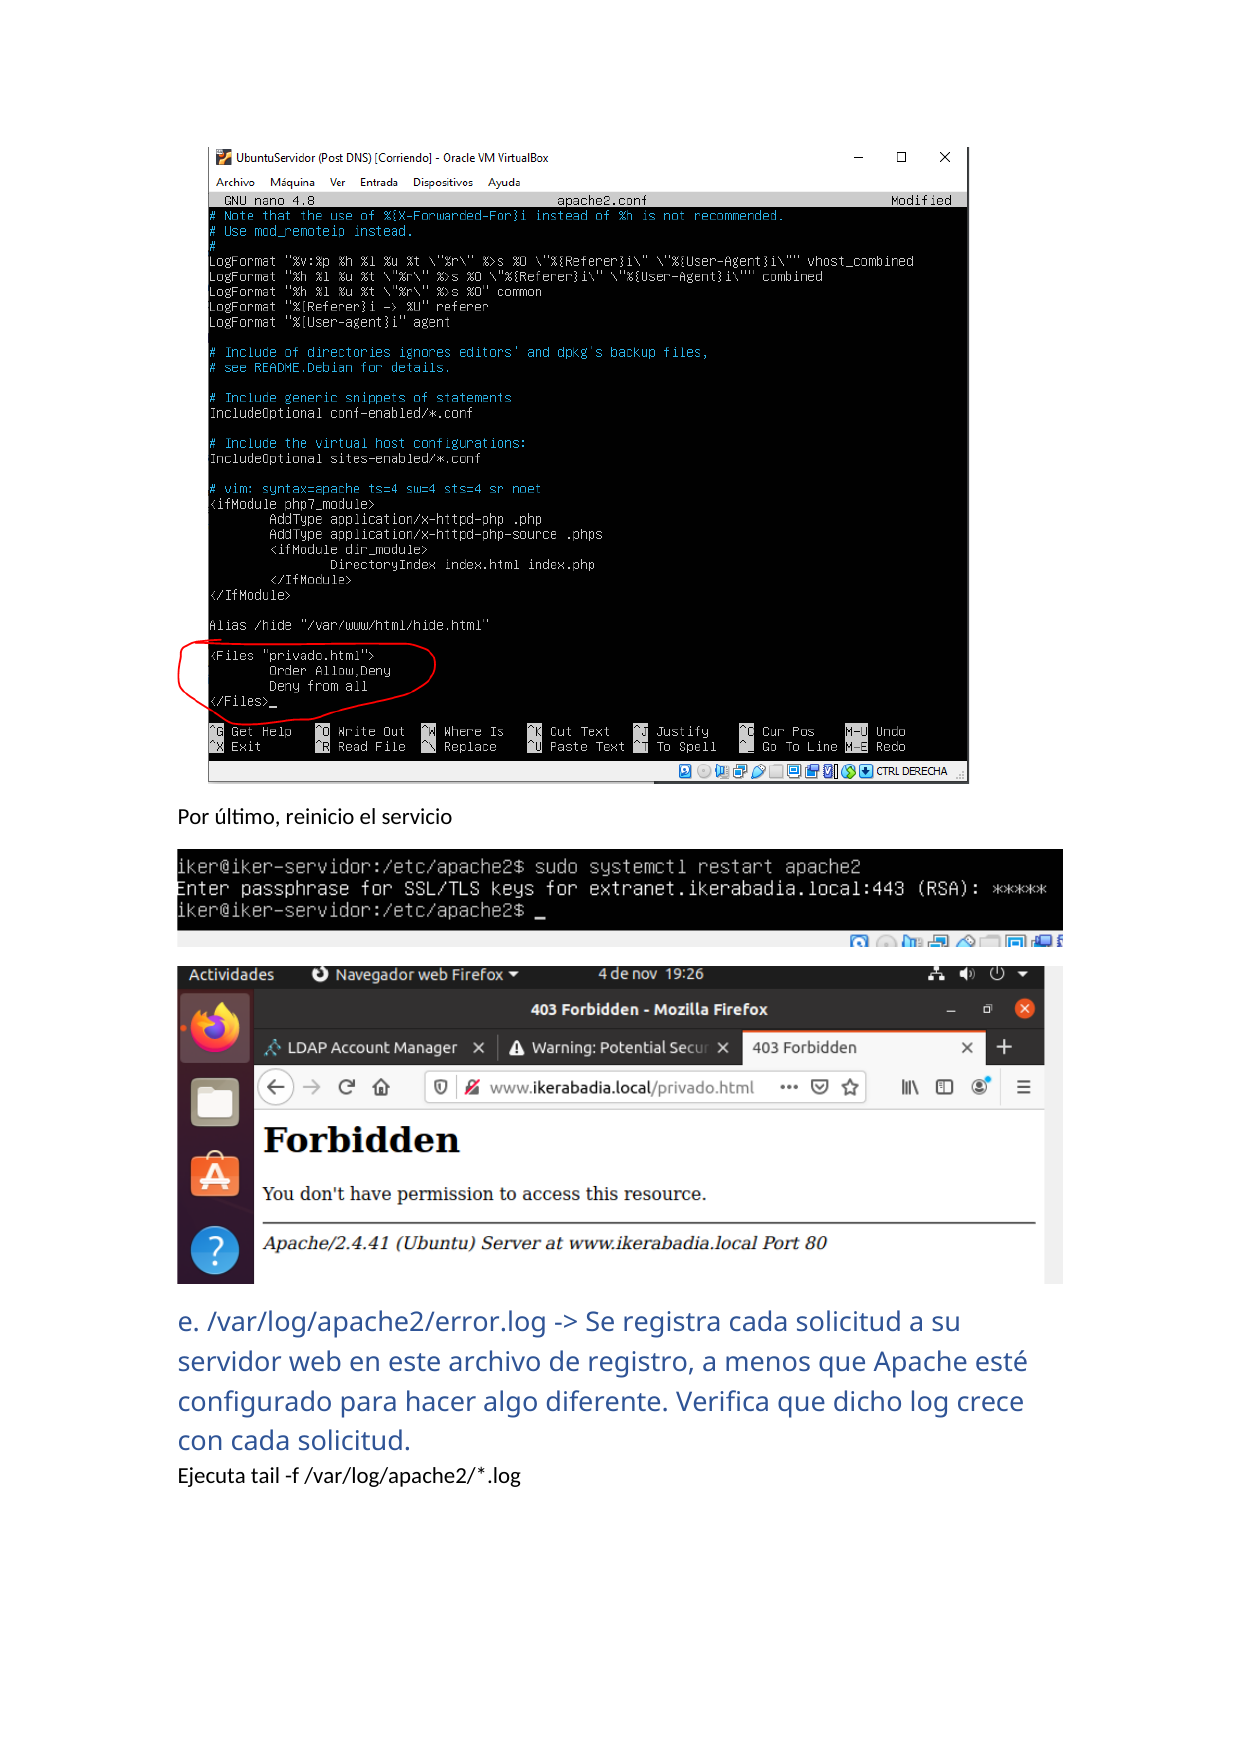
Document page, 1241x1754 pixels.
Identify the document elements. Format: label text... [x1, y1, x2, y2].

picture [177, 147, 970, 784]
picture [177, 966, 1063, 1284]
text Por último, reinicio el servicio [177, 802, 1063, 830]
text Ejecuta tail -f /var/log/apache2/*.log [177, 1462, 1063, 1490]
subtitle e. /var/log/apache2/error.log -> Se registra cada solicitud a su servidor web en este archivo de registro, a menos que Apache esté configurado para hacer algo diferente. Verifica que dicho log crece con cada solicitud. [177, 1302, 1063, 1459]
picture [177, 849, 1063, 947]
